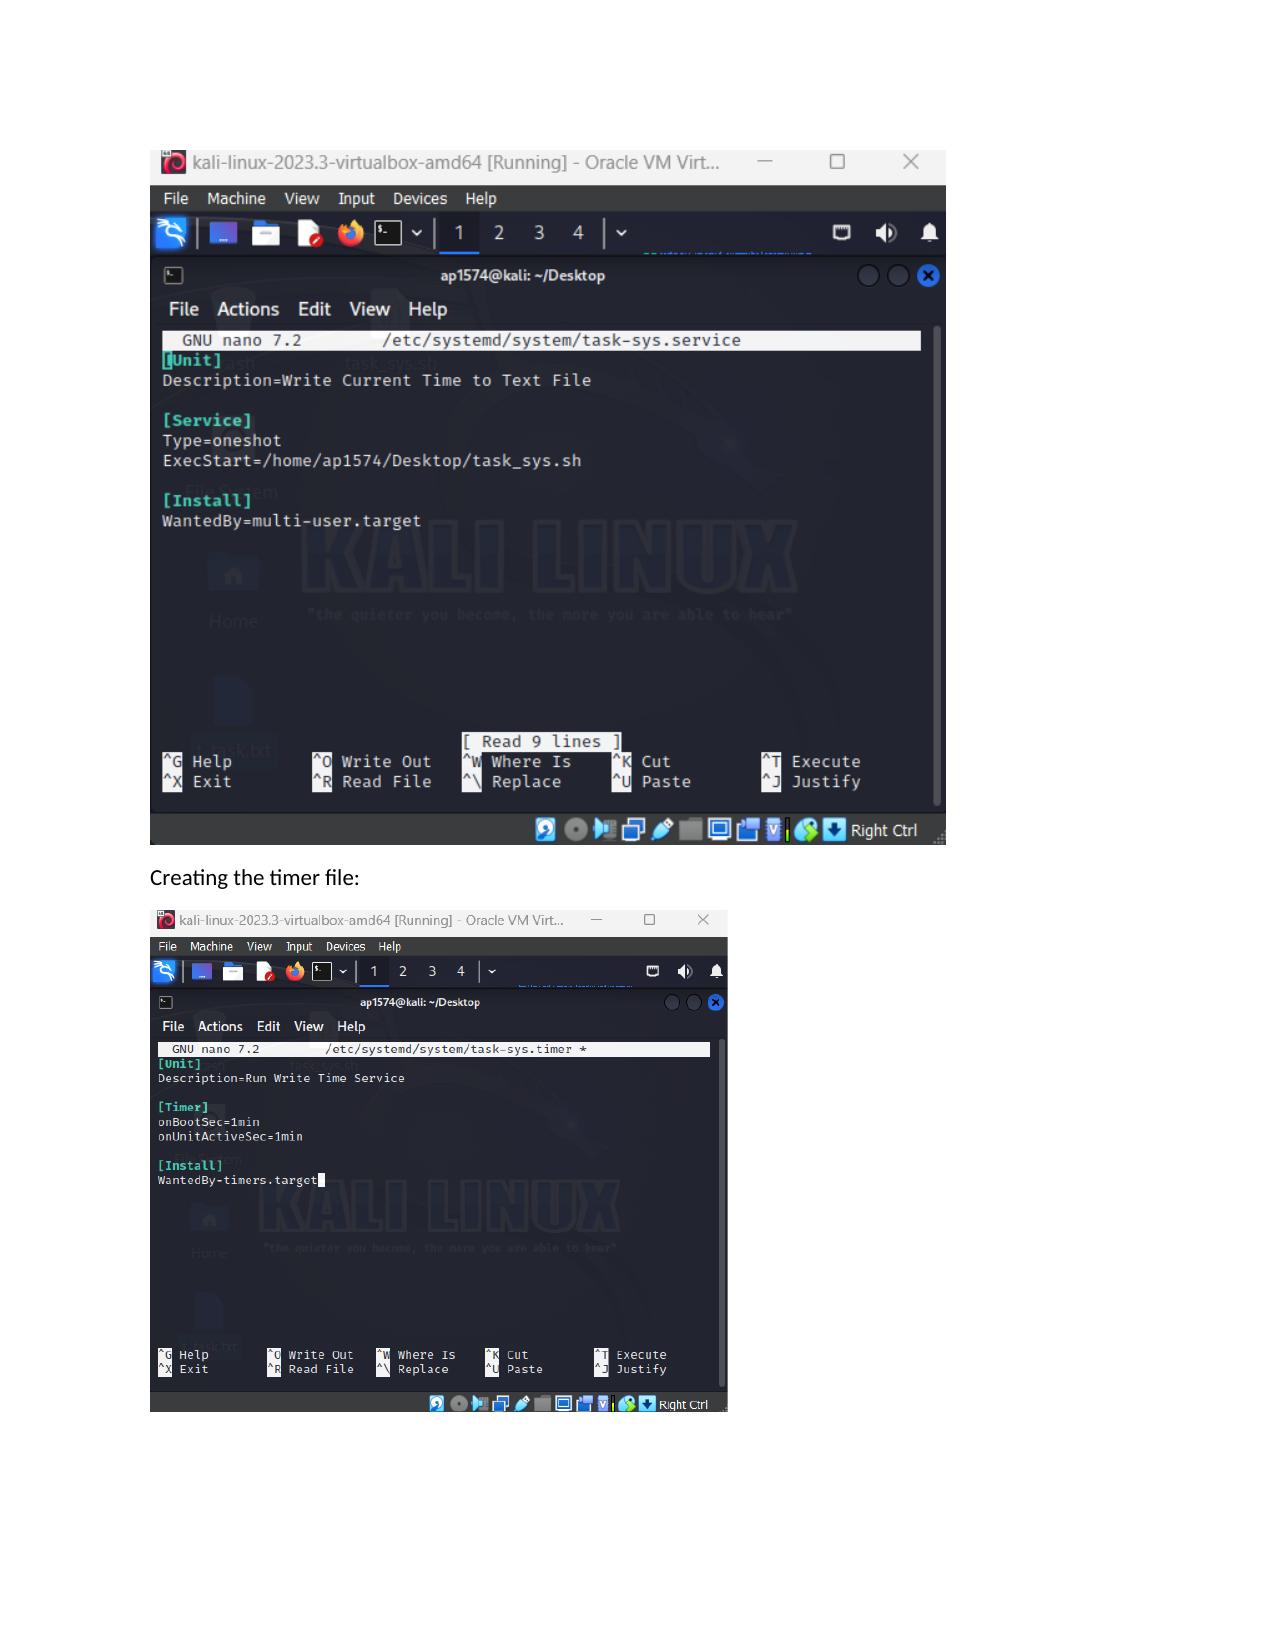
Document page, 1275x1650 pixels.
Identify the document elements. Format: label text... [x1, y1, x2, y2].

text Creating the timer file: [150, 863, 1125, 891]
picture [150, 910, 728, 1412]
picture [150, 150, 946, 845]
